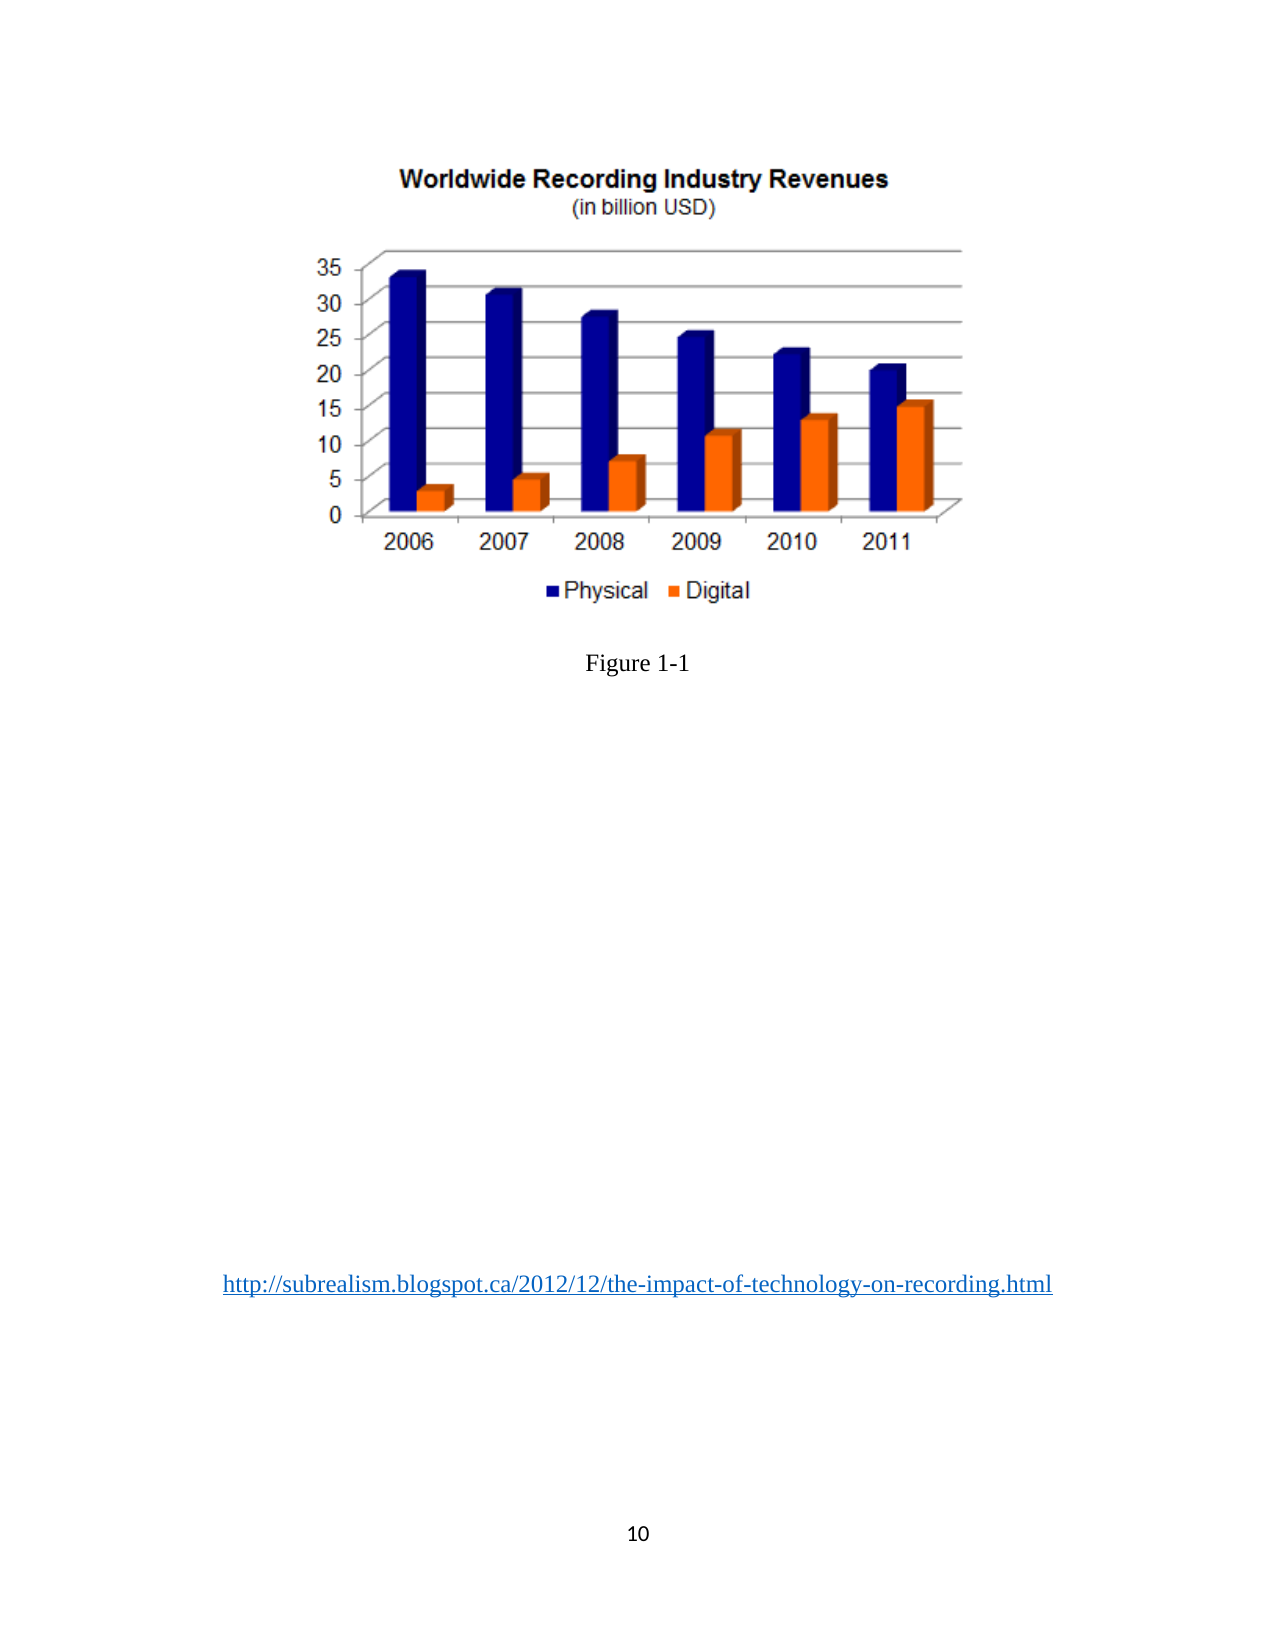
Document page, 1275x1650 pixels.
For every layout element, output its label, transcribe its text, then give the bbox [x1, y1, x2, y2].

text http://subrealism.blogspot.ca/2012/12/the-impact-of-technology-on-recording.html [150, 1269, 1125, 1297]
picture [284, 150, 991, 630]
text Figure 1-1 [150, 648, 1125, 677]
